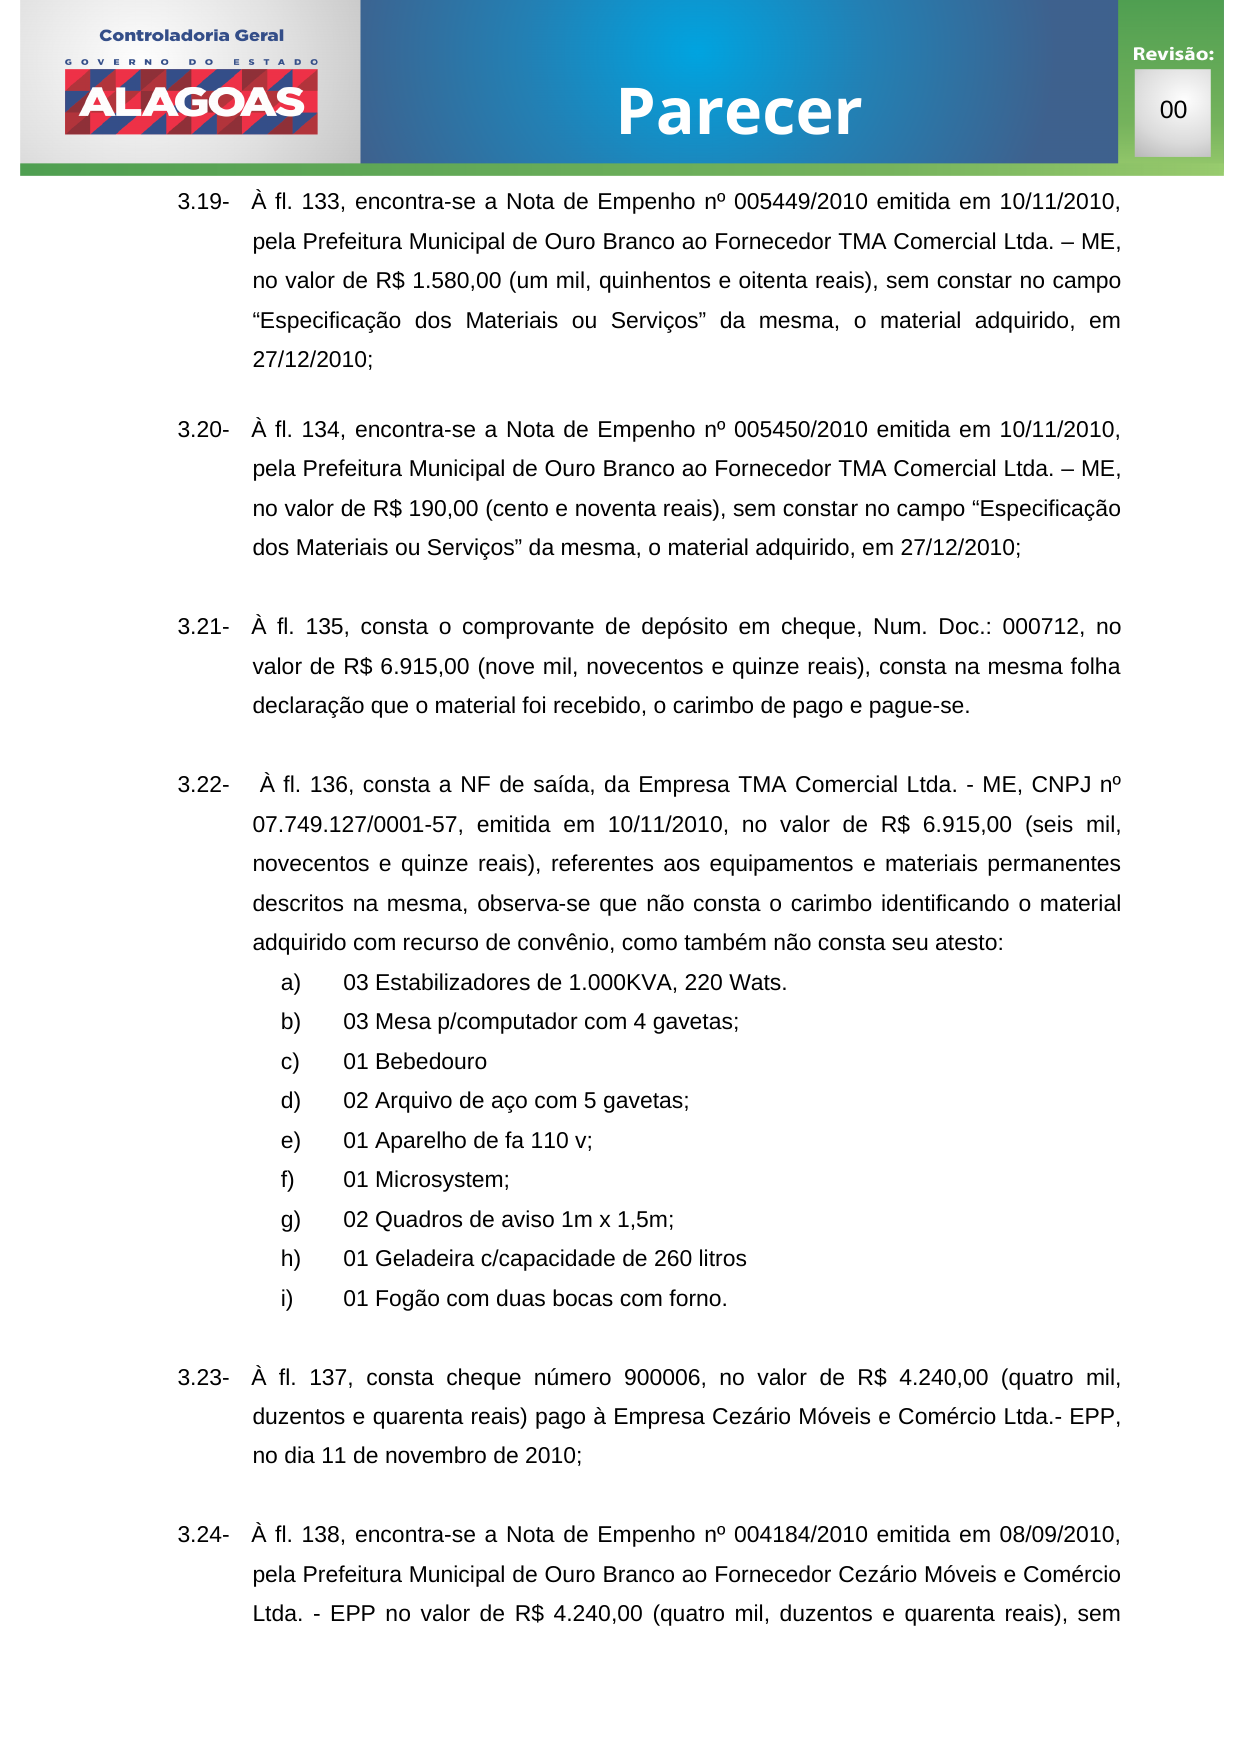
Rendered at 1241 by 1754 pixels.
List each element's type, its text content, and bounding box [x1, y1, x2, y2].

list 01 Fogão com duas bocas com forno. [281, 1284, 1122, 1311]
list À fl. 137, consta cheque número 900006, no valor de R$ 4.240,00 (quatro mil, duzentos e quarenta reais) pago à Empresa Cezário Móveis e Comércio Ltda.- EPP, no dia 11 de novembro de 2010; [177, 1363, 1122, 1469]
list 02 Quadros de aviso 1m x 1,5m; [281, 1206, 1122, 1232]
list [177, 1521, 1122, 1627]
list À fl. 136, consta a NF de saída, da Empresa TMA Comercial Ltda. - ME, CNPJ nº 07.749.127/0001-57, emitida em 10/11/2010, no valor de R$ 6.915,00 (seis mil, novecentos e quinze reais), referentes aos equipamentos e materiais permanentes descritos na mesma, observa-se que não consta o carimbo identificando o material adquirido com recurso de convênio, como também não consta seu atesto: [177, 771, 1122, 956]
list 02 Arquivo de aço com 5 gavetas; [281, 1087, 1122, 1113]
list 01 Microsystem; [281, 1166, 1122, 1192]
list 03 Mesa p/computador com 4 gavetas; [281, 1008, 1122, 1034]
list À fl. 135, consta o comprovante de depósito em cheque, Num. Doc.: 000712, no valor de R$ 6.915,00 (nove mil, novecentos e quinze reais), consta na mesma folha declaração que o material foi recebido, o carimbo de pago e pague-se. [177, 613, 1122, 719]
list 01 Aparelho de fa 110 v; [281, 1127, 1122, 1153]
list À fl. 133, encontra-se a Nota de Empenho nº 005449/2010 emitida em 10/11/2010, pela Prefeitura Municipal de Ouro Branco ao Fornecedor TMA Comercial Ltda. – ME, no valor de R$ 1.580,00 (um mil, quinhentos e oitenta reais), sem constar no campo “Especificação dos Materiais ou Serviços” da mesma, o material adquirido, em 27/12/2010; [177, 102, 1122, 373]
picture [20, 0, 640, 176]
picture [754, 0, 1224, 176]
list À fl. 134, encontra-se a Nota de Empenho nº 005450/2010 emitida em 10/11/2010, pela Prefeitura Municipal de Ouro Branco ao Fornecedor TMA Comercial Ltda. – ME, no valor de R$ 190,00 (cento e noventa reais), sem constar no campo “Especificação dos Materiais ou Serviços” da mesma, o material adquirido, em 27/12/2010; [177, 416, 1122, 561]
list 01 Geladeira c/capacidade de 260 litros [281, 1245, 1122, 1271]
list 01 Bebedouro [281, 1048, 1122, 1074]
list 03 Estabilizadores de 1.000KVA, 220 Wats. [281, 969, 1122, 995]
